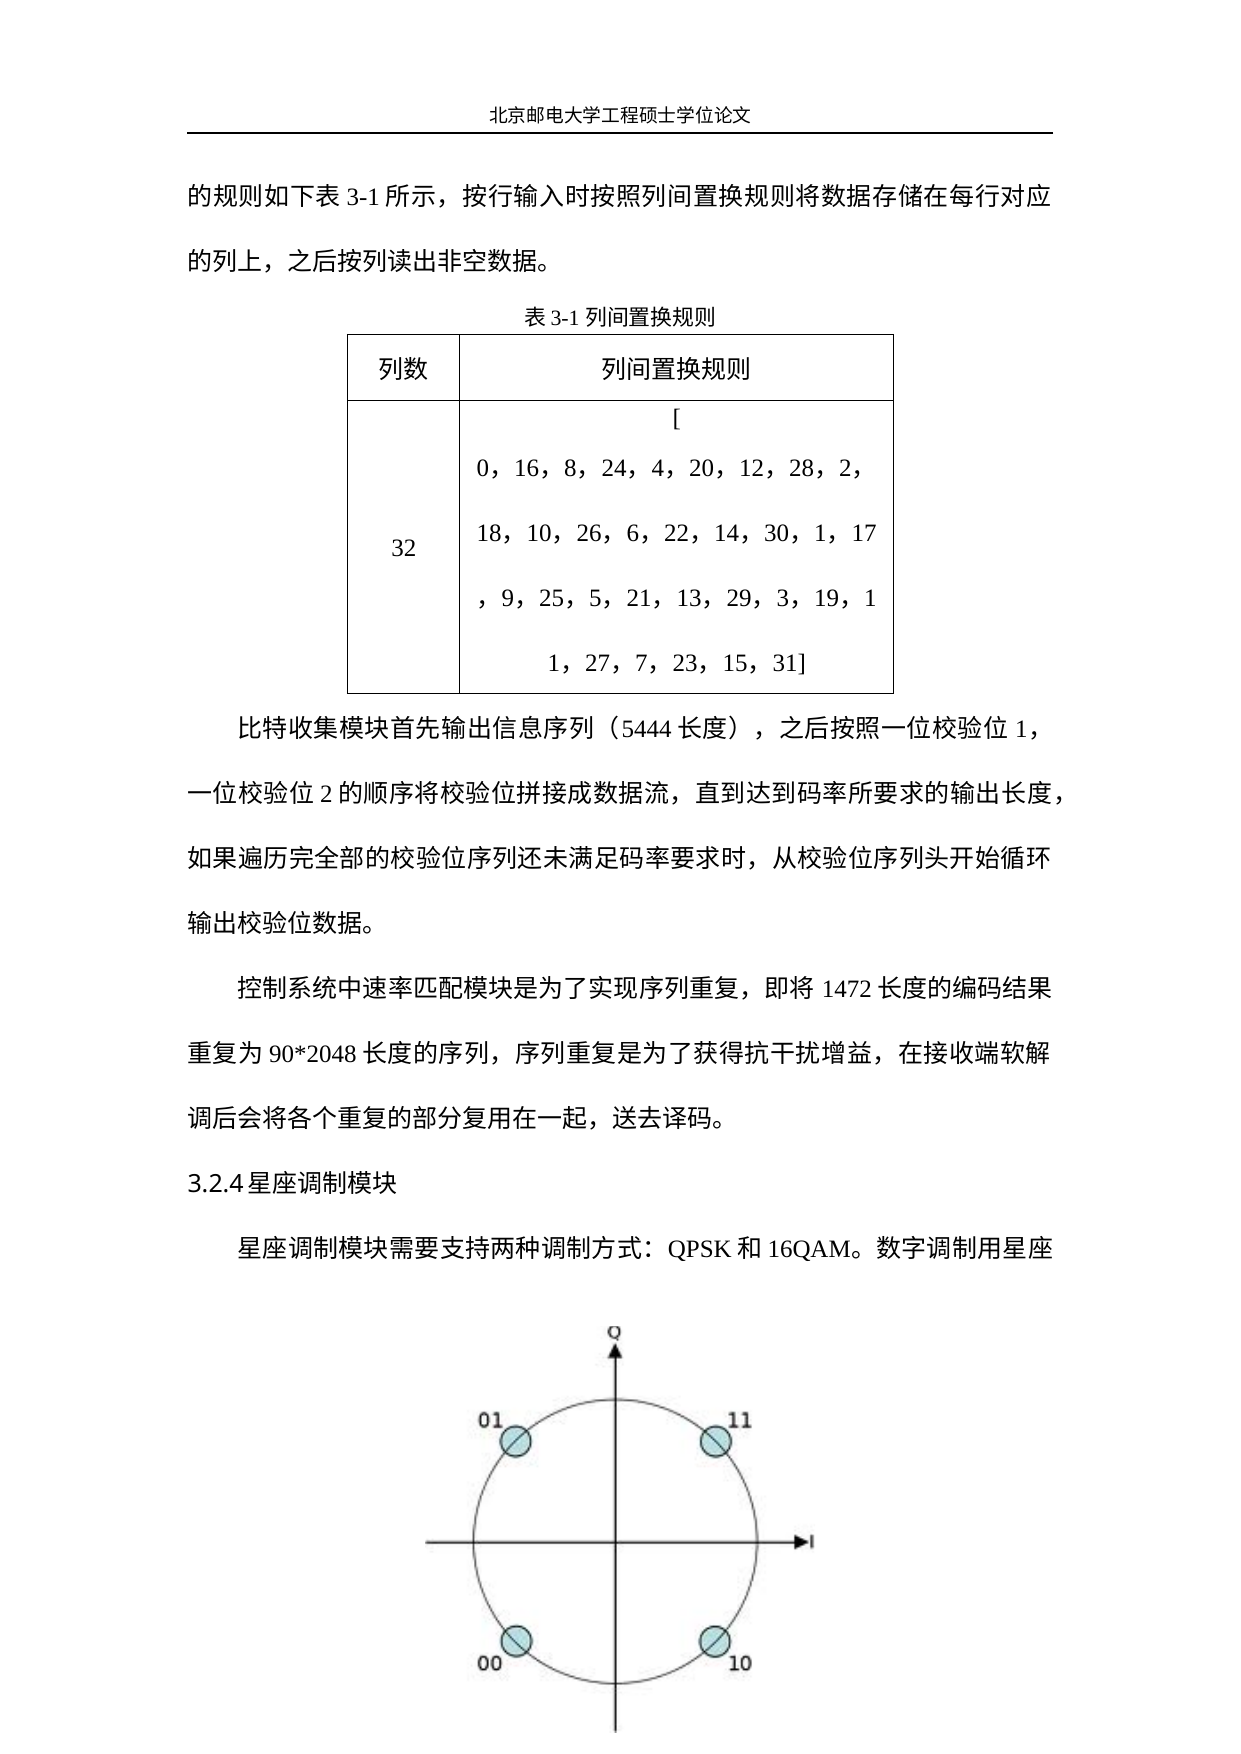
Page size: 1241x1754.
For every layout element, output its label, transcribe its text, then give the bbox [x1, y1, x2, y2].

table_cell 32 [348, 401, 459, 693]
table_header 列间置换规则 [460, 335, 893, 400]
subtitle 3.2.4 星座调制模块 [187, 1149, 1053, 1214]
text 表3-1 列间置换规则 [187, 292, 1053, 334]
text 星座调制模块需要支持两种调制方式：QPSK和16QAM。数字调制用星座图描述，星座图中规定了星座点与传输比特的对应关系。 [187, 1214, 1053, 1279]
text 控制系统中速率匹配模块是为了实现序列重复，即将1472长度的编码结果重复为90*2048长度的序列，序列重复是为了获得抗干扰增益，在接收端软解调后会将各个重复的部分复用在一起，送去译码。 [187, 954, 1053, 1149]
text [187, 162, 1053, 292]
table_header 列数 [348, 335, 459, 400]
picture [425, 1326, 816, 1733]
table_cell [0，16，8，24，4，20，12，28，2，18，10，26，6，22，14，30，1，17，9，25，5，21，13，29，3，19，11，27，7，23，15，31] [460, 401, 893, 693]
text 比特收集模块首先输出信息序列（5444长度），之后按照一位校验位1，一位校验位2的顺序将校验位拼接成数据流，直到达到码率所要求的输出长度，如果遍历完全部的校验位序列还未满足码率要求时，从校验位序列头开始循环输出校验位数据。 [187, 694, 1053, 954]
